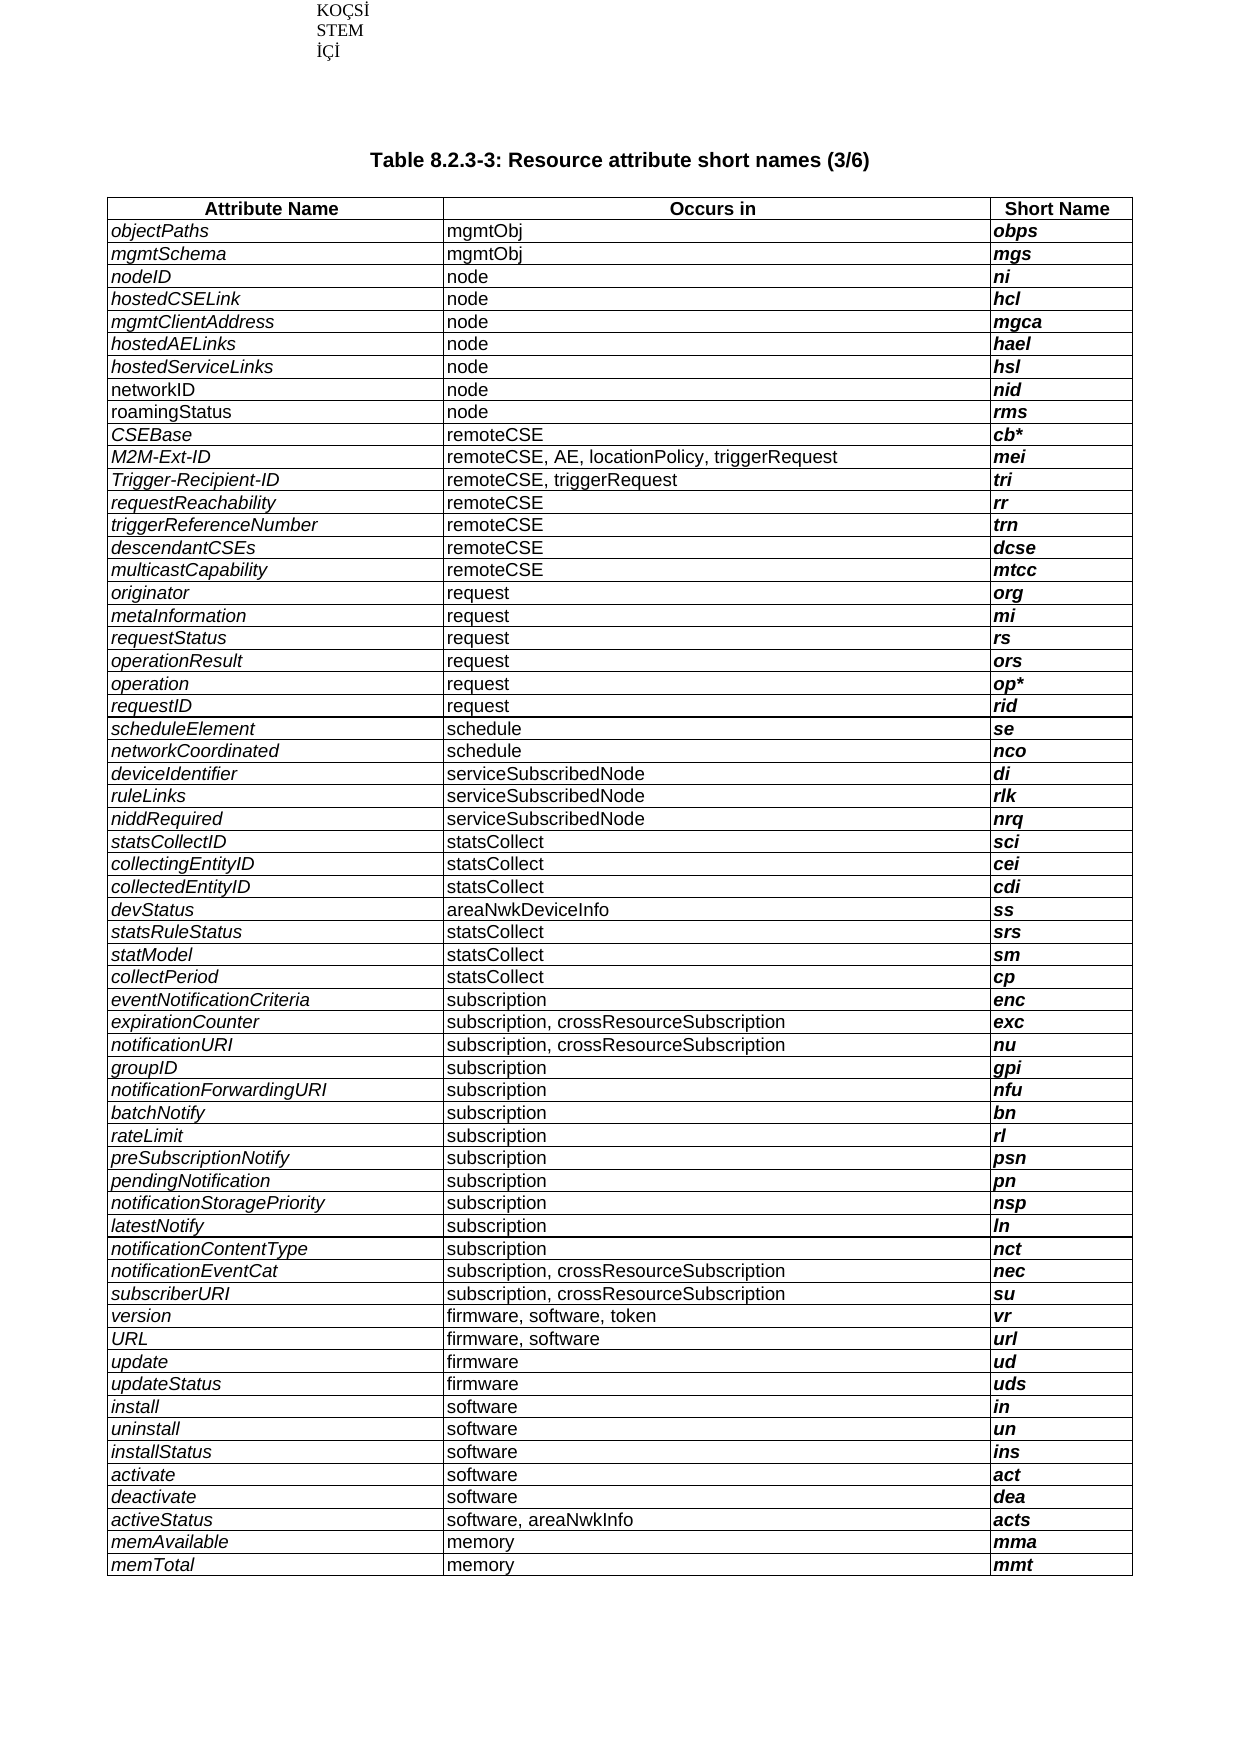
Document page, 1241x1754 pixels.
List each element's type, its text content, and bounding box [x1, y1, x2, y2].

table_cell firmware, software [444, 1328, 990, 1349]
table_cell node [444, 265, 990, 287]
table_cell node [444, 311, 990, 332]
table_cell hcl [991, 288, 1132, 309]
table_cell subscription [444, 1238, 990, 1259]
table_cell url [991, 1328, 1132, 1349]
table_cell originator [108, 582, 443, 603]
table_cell request [444, 672, 990, 694]
table_cell remoteCSE [444, 537, 990, 558]
table_cell nfu [991, 1079, 1132, 1101]
table_cell firmware, software, token [444, 1305, 990, 1327]
table_cell cp [991, 966, 1132, 988]
table_cell subscription, crossResourceSubscription [444, 1034, 990, 1056]
table_cell mma [991, 1531, 1132, 1553]
table_cell firmware [444, 1350, 990, 1372]
table_cell psn [991, 1147, 1132, 1168]
table_cell nsp [991, 1192, 1132, 1214]
table_cell dcse [991, 537, 1132, 558]
table_cell ni [991, 265, 1132, 287]
table_cell hostedAELinks [108, 333, 443, 355]
table_cell memTotal [108, 1554, 443, 1575]
table_cell deviceIdentifier [108, 763, 443, 784]
table_cell M2M-Ext-ID [108, 446, 443, 468]
table_cell objectPaths [108, 220, 443, 242]
table_cell mi [991, 605, 1132, 626]
table_cell CSEBase [108, 424, 443, 445]
table_cell enc [991, 989, 1132, 1010]
table_cell subscription, crossResourceSubscription [444, 1283, 990, 1304]
table_cell notificationURI [108, 1034, 443, 1056]
table_cell statsCollectID [108, 831, 443, 852]
table_cell statsCollect [444, 876, 990, 897]
table_cell statsRuleStatus [108, 921, 443, 942]
table_cell remoteCSE, AE, locationPolicy, triggerRequest [444, 446, 990, 468]
table_cell statsCollect [444, 921, 990, 942]
table_cell rateLimit [108, 1124, 443, 1146]
table_cell act [991, 1464, 1132, 1485]
table_cell cei [991, 853, 1132, 875]
table_cell batchNotify [108, 1102, 443, 1123]
table_cell pendingNotification [108, 1170, 443, 1191]
table_cell nec [991, 1260, 1132, 1282]
table_cell nrq [991, 808, 1132, 829]
table_cell statsCollect [444, 966, 990, 988]
table_cell mgmtClientAddress [108, 311, 443, 332]
table_cell vr [991, 1305, 1132, 1327]
table_cell notificationEventCat [108, 1260, 443, 1282]
table_cell schedule [444, 740, 990, 762]
table_cell devStatus [108, 898, 443, 920]
table_cell nco [991, 740, 1132, 762]
table_cell mgmtSchema [108, 243, 443, 264]
table_cell su [991, 1283, 1132, 1304]
table_cell trn [991, 514, 1132, 536]
table_cell memAvailable [108, 1531, 443, 1553]
table_cell mei [991, 446, 1132, 468]
table_cell subscription [444, 1170, 990, 1191]
table_cell notificationContentType [108, 1238, 443, 1259]
table_cell op* [991, 672, 1132, 694]
table_cell statModel [108, 944, 443, 965]
table_cell software [444, 1418, 990, 1440]
table_cell software, areaNwkInfo [444, 1509, 990, 1530]
table_cell collectPeriod [108, 966, 443, 988]
table_cell metaInformation [108, 605, 443, 626]
table_cell software [444, 1441, 990, 1462]
table_cell groupID [108, 1057, 443, 1078]
table_cell subscription [444, 1124, 990, 1146]
table_cell hostedServiceLinks [108, 356, 443, 377]
table_cell software [444, 1486, 990, 1508]
table_cell nodeID [108, 265, 443, 287]
table_cell cdi [991, 876, 1132, 897]
table_cell statsCollect [444, 831, 990, 852]
table_cell pn [991, 1170, 1132, 1191]
table_cell ss [991, 898, 1132, 920]
table_cell serviceSubscribedNode [444, 763, 990, 784]
table_cell request [444, 627, 990, 649]
table_cell node [444, 401, 990, 423]
table_cell collectingEntityID [108, 853, 443, 875]
table_cell rms [991, 401, 1132, 423]
table_cell installStatus [108, 1441, 443, 1462]
table_cell networkID [108, 379, 443, 400]
table_cell serviceSubscribedNode [444, 808, 990, 829]
table_cell cb* [991, 424, 1132, 445]
table_cell bn [991, 1102, 1132, 1123]
table_cell scheduleElement [108, 718, 443, 739]
table_cell in [991, 1396, 1132, 1417]
table_cell networkCoordinated [108, 740, 443, 762]
table_cell di [991, 763, 1132, 784]
table_cell requestReachability [108, 491, 443, 513]
table_cell subscription [444, 1102, 990, 1123]
table_cell subscription [444, 989, 990, 1010]
table_cell ruleLinks [108, 785, 443, 807]
table_cell hostedCSELink [108, 288, 443, 309]
table_cell version [108, 1305, 443, 1327]
table_cell remoteCSE [444, 491, 990, 513]
table_cell Trigger-Recipient-ID [108, 469, 443, 490]
table_cell subscription, crossResourceSubscription [444, 1011, 990, 1033]
table_cell preSubscriptionNotify [108, 1147, 443, 1168]
table_cell nu [991, 1034, 1132, 1056]
table_cell obps [991, 220, 1132, 242]
table_cell updateStatus [108, 1373, 443, 1394]
table_cell install [108, 1396, 443, 1417]
table_cell activeStatus [108, 1509, 443, 1530]
table_cell expirationCounter [108, 1011, 443, 1033]
table_cell areaNwkDeviceInfo [444, 898, 990, 920]
table_cell exc [991, 1011, 1132, 1033]
table_cell firmware [444, 1373, 990, 1394]
table_cell activate [108, 1464, 443, 1485]
table_cell roamingStatus [108, 401, 443, 423]
table_cell ors [991, 650, 1132, 671]
table_cell node [444, 379, 990, 400]
text Table 8.2.3-3: Resource attribute short names (3/6) [148, 148, 1093, 172]
table_cell ud [991, 1350, 1132, 1372]
table_cell node [444, 333, 990, 355]
table_cell subscriberURI [108, 1283, 443, 1304]
table_cell gpi [991, 1057, 1132, 1078]
table_cell hsl [991, 356, 1132, 377]
table_cell uninstall [108, 1418, 443, 1440]
table_cell remoteCSE [444, 424, 990, 445]
table_cell operation [108, 672, 443, 694]
table_header Occurs in [444, 198, 990, 219]
table_cell sm [991, 944, 1132, 965]
table_cell rl [991, 1124, 1132, 1146]
table_cell mgmtObj [444, 220, 990, 242]
table_cell notificationForwardingURI [108, 1079, 443, 1101]
table_cell org [991, 582, 1132, 603]
table_cell URL [108, 1328, 443, 1349]
table_cell request [444, 650, 990, 671]
table_cell remoteCSE [444, 514, 990, 536]
table_cell un [991, 1418, 1132, 1440]
table_cell niddRequired [108, 808, 443, 829]
table_cell latestNotify [108, 1215, 443, 1236]
table_cell statsCollect [444, 944, 990, 965]
table_cell dea [991, 1486, 1132, 1508]
table_cell memory [444, 1531, 990, 1553]
table_cell ln [991, 1215, 1132, 1236]
table_cell subscription [444, 1079, 990, 1101]
table_cell nct [991, 1238, 1132, 1259]
table_cell requestStatus [108, 627, 443, 649]
table_cell rs [991, 627, 1132, 649]
table_cell sci [991, 831, 1132, 852]
table_cell tri [991, 469, 1132, 490]
table_cell serviceSubscribedNode [444, 785, 990, 807]
table_cell subscription [444, 1147, 990, 1168]
table_cell rlk [991, 785, 1132, 807]
table_cell software [444, 1464, 990, 1485]
table_cell srs [991, 921, 1132, 942]
table_cell descendantCSEs [108, 537, 443, 558]
table_cell nid [991, 379, 1132, 400]
table_cell mgs [991, 243, 1132, 264]
table_cell multicastCapability [108, 559, 443, 581]
table_cell memory [444, 1554, 990, 1575]
table_cell node [444, 288, 990, 309]
table_cell mtcc [991, 559, 1132, 581]
table_cell remoteCSE, triggerRequest [444, 469, 990, 490]
table_cell subscription, crossResourceSubscription [444, 1260, 990, 1282]
table_cell subscription [444, 1215, 990, 1236]
table_cell node [444, 356, 990, 377]
table_cell subscription [444, 1192, 990, 1214]
table_cell requestID [108, 695, 443, 716]
table_cell collectedEntityID [108, 876, 443, 897]
table_cell operationResult [108, 650, 443, 671]
table_cell mmt [991, 1554, 1132, 1575]
table_cell eventNotificationCriteria [108, 989, 443, 1010]
table_cell subscription [444, 1057, 990, 1078]
table_cell notificationStoragePriority [108, 1192, 443, 1214]
table_cell uds [991, 1373, 1132, 1394]
table_header Attribute Name [108, 198, 443, 219]
table_header Short Name [991, 198, 1132, 219]
table_cell deactivate [108, 1486, 443, 1508]
table_cell remoteCSE [444, 559, 990, 581]
table_cell ins [991, 1441, 1132, 1462]
table_cell request [444, 605, 990, 626]
table_cell rid [991, 695, 1132, 716]
table_cell se [991, 718, 1132, 739]
table_cell triggerReferenceNumber [108, 514, 443, 536]
table_cell rr [991, 491, 1132, 513]
table_cell request [444, 695, 990, 716]
table_cell update [108, 1350, 443, 1372]
table_cell schedule [444, 718, 990, 739]
table_cell hael [991, 333, 1132, 355]
table_cell statsCollect [444, 853, 990, 875]
table_cell acts [991, 1509, 1132, 1530]
table_cell software [444, 1396, 990, 1417]
table_cell mgca [991, 311, 1132, 332]
table_cell mgmtObj [444, 243, 990, 264]
table_cell request [444, 582, 990, 603]
